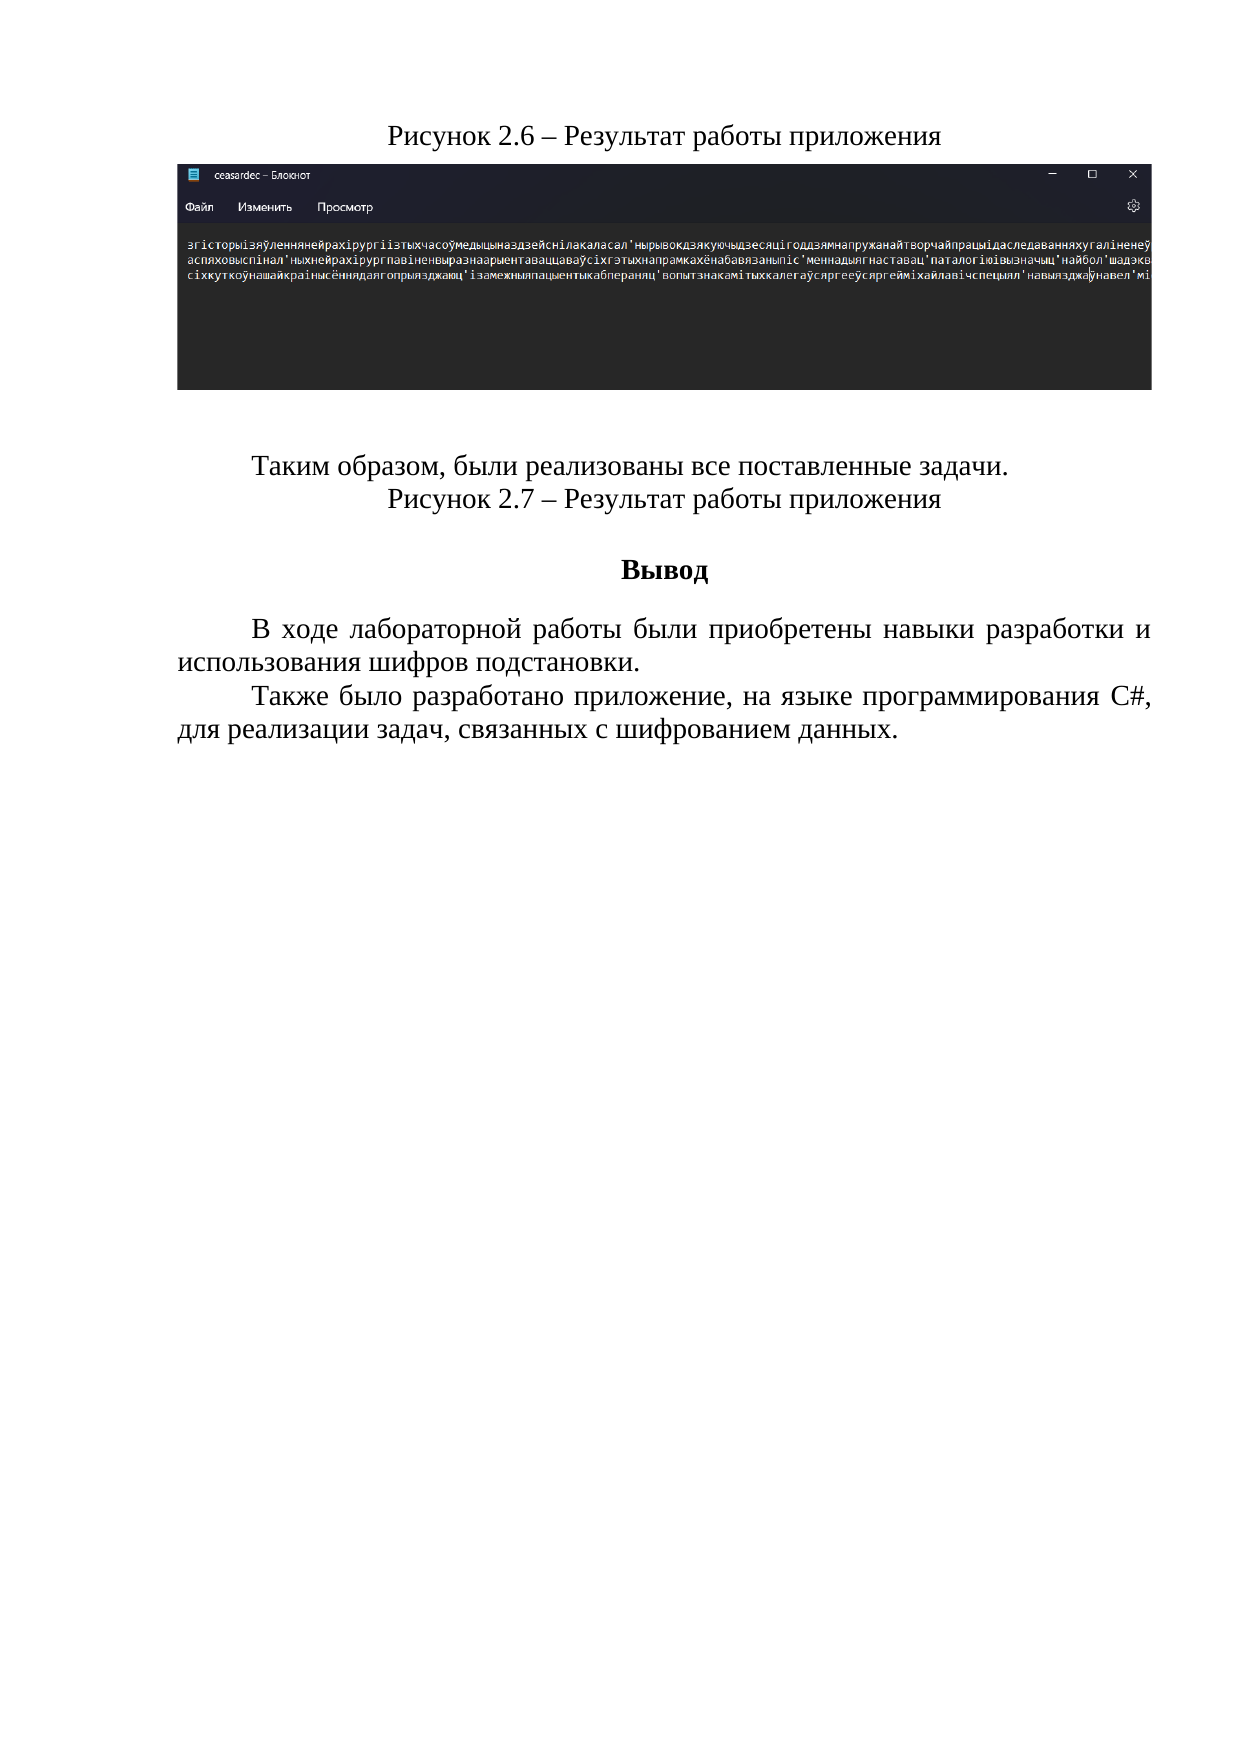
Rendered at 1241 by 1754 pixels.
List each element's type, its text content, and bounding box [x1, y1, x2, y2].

text В ходе лабораторной работы были приобретены навыки разработки и использования шифров подстановки. [177, 611, 1152, 678]
text Вывод [177, 552, 1152, 586]
text Также было разработано приложение, на языке программирования C#, для реализации задач, связанных с шифрованием данных. [177, 678, 1152, 745]
picture [177, 164, 1152, 390]
text Рисунок 2.6 – Результат работы приложения [177, 118, 1152, 152]
text Рисунок 2.7 – Результат работы приложения [177, 481, 1152, 515]
text Таким образом, были реализованы все поставленные задачи. [177, 448, 1152, 481]
